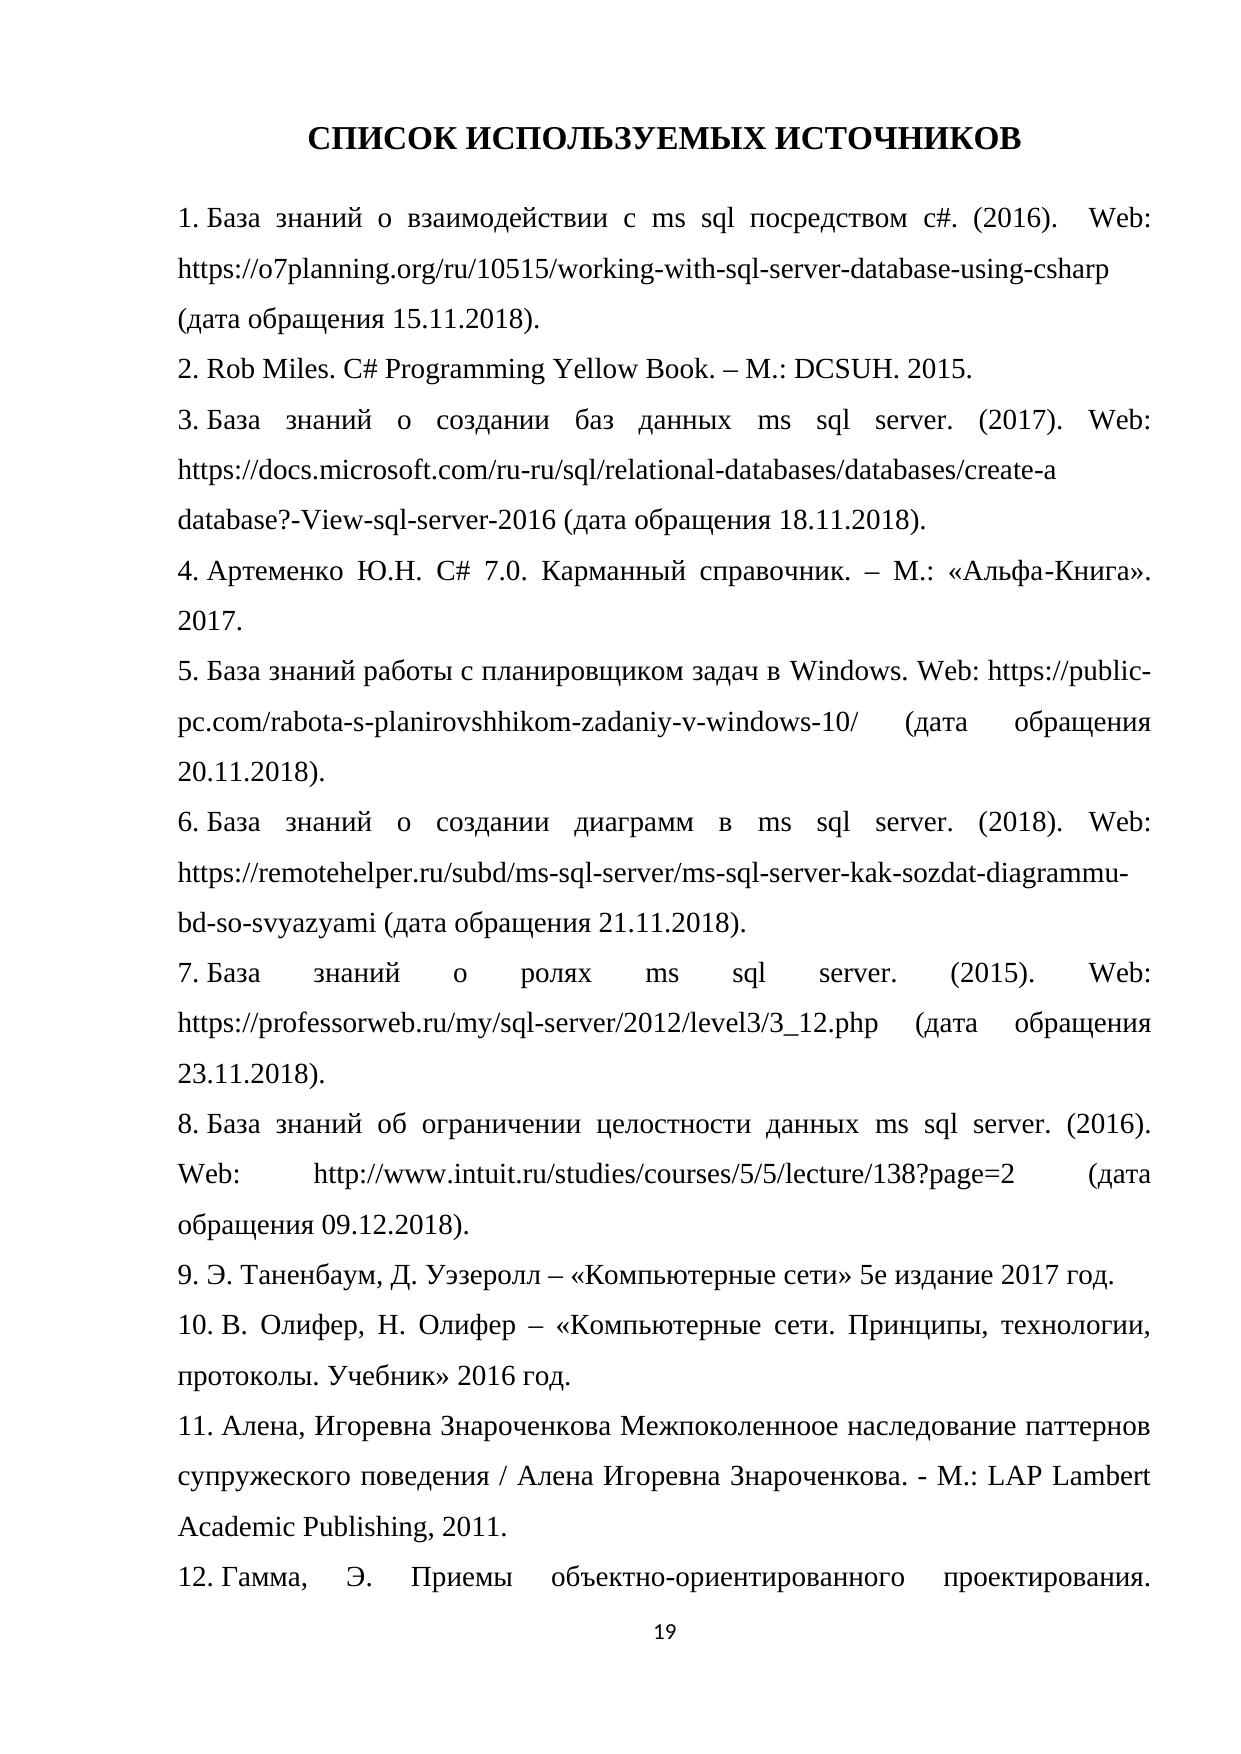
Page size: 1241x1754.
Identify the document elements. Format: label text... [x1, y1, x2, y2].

text СПИСОК ИСПОЛЬЗУЕМЫХ ИСТОЧНИКОВ [177, 118, 1152, 156]
list Алена, Игоревна Знароченкова Межпоколенноое наследование паттернов супружеского поведения / Алена Игоревна Знароченкова. - М.: LAP Lambert Academic Publishing, 2011. [177, 1408, 1152, 1542]
list База знаний об ограничении целостности данных ms sql server. (2016). Web: http://www.intuit.ru/studies/courses/5/5/lecture/138?page=2 (дата обращения 09.12.2018). [177, 1106, 1152, 1240]
list Артеменко Ю.Н. C# 7.0. Карманный справочник. – М.: «Альфа-Книга». 2017. [177, 553, 1152, 637]
list База знаний о взаимодействии с ms sql посредством c#. (2016). Web: https://o7planning.org/ru/10515/working-with-sql-server-database-using-csharp (дата обращения 15.11.2018). [177, 201, 1152, 335]
list База знаний о ролях ms sql server. (2015). Web: https://professorweb.ru/my/sql-server/2012/level3/3_12.php (дата обращения 23.11.2018). [177, 955, 1152, 1089]
list В. Олифер, Н. Олифер – «Компьютерные сети. Принципы, технологии, протоколы. Учебник» 2016 год. [177, 1307, 1152, 1391]
list База знаний о создании диаграмм в ms sql server. (2018). Web: https://remotehelper.ru/subd/ms-sql-server/ms-sql-server-kak-sozdat-diagrammu-bd-so-svyazyami (дата обращения 21.11.2018). [177, 804, 1152, 938]
list База знаний работы с планировщиком задач в Windows. Web: https://public-pc.com/rabota-s-planirovshhikom-zadaniy-v-windows-10/ (дата обращения 20.11.2018). [177, 653, 1152, 788]
list База знаний о создании баз данных ms sql server. (2017). Web: https://docs.microsoft.com/ru-ru/sql/relational-databases/databases/create-a database?-View-sql-server-2016 (дата обращения 18.11.2018). [177, 402, 1152, 536]
list Rob Miles. C# Programming Yellow Book. – М.: DCSUH. 2015. [177, 352, 1152, 385]
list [177, 1559, 1152, 1593]
list Э. Таненбаум, Д. Уэзеролл – «Компьютерные сети» 5е издание 2017 год. [177, 1257, 1152, 1291]
